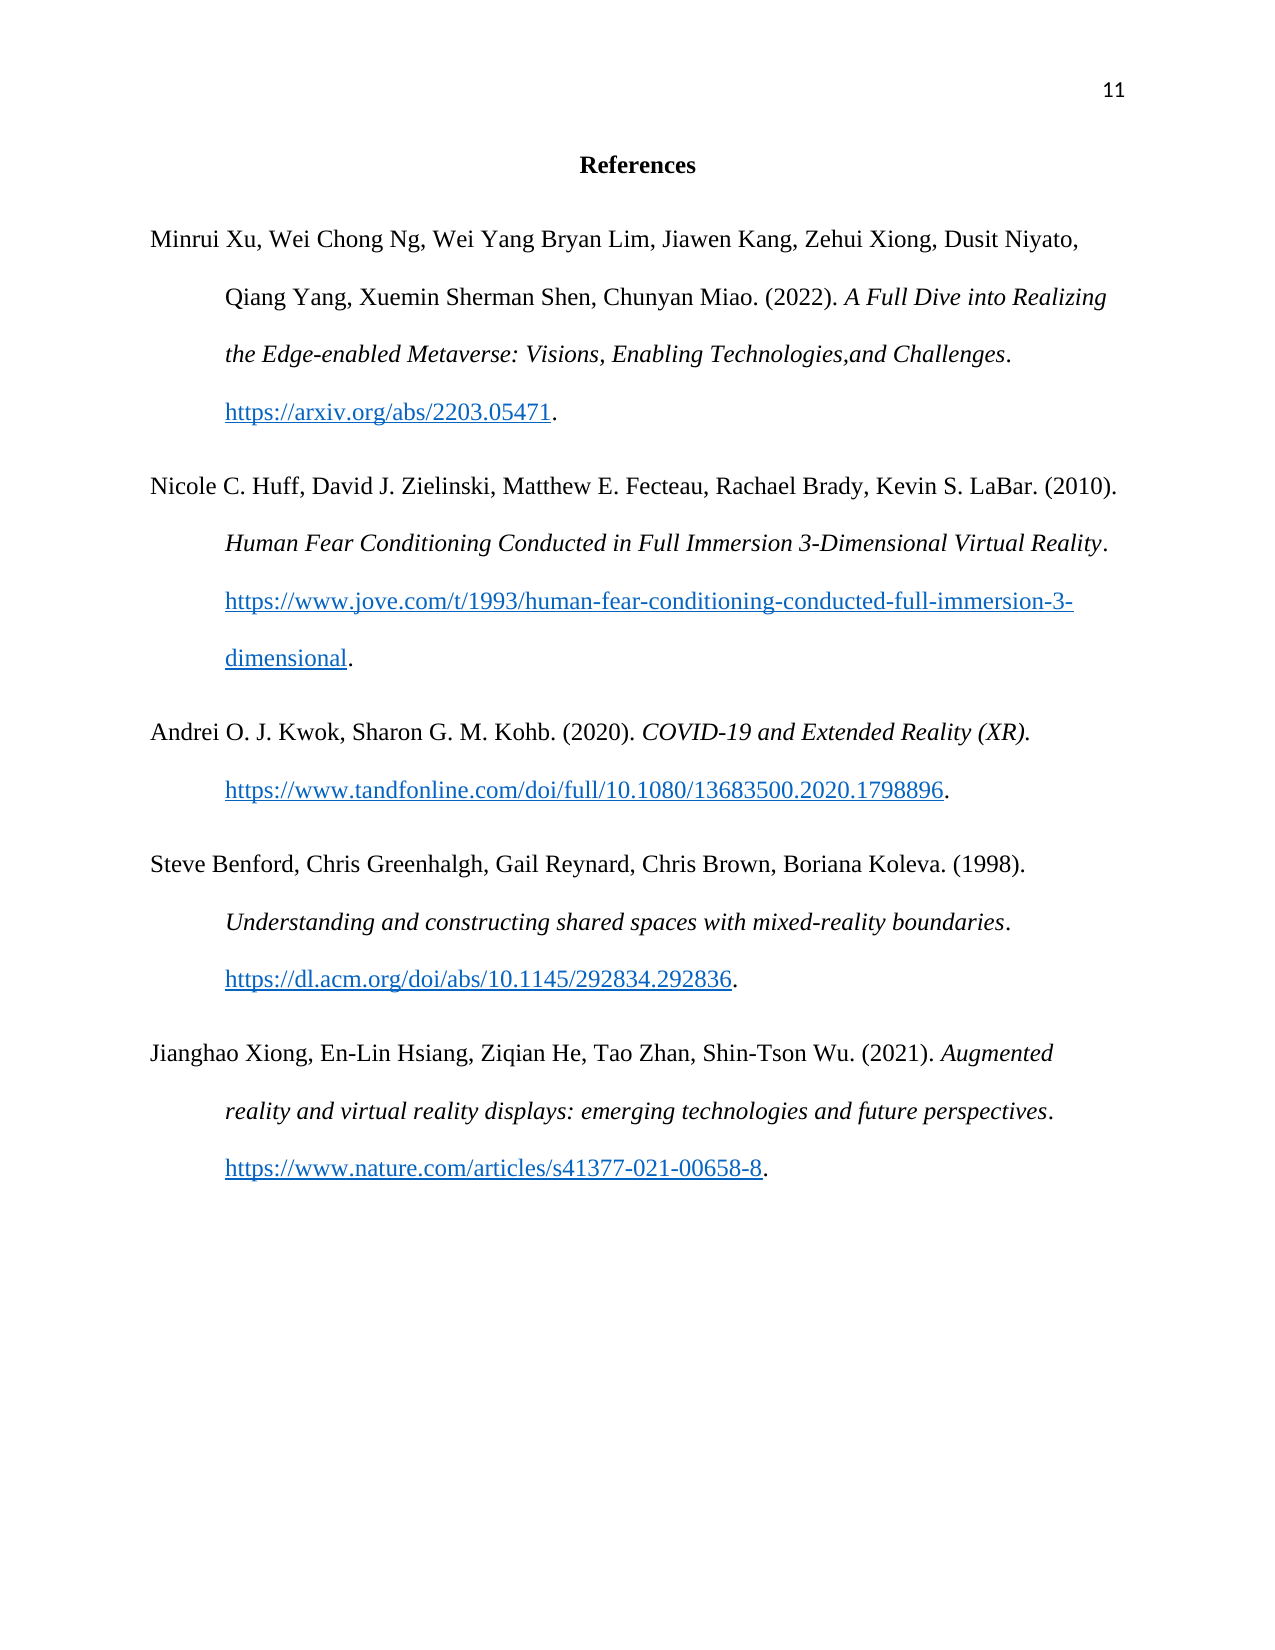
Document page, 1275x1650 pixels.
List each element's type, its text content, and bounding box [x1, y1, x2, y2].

text Nicole C. Huff, David J. Zielinski, Matthew E. Fecteau, Rachael Brady, Kevin S. LaBar. (2010). Human Fear Conditioning Conducted in Full Immersion 3-Dimensional Virtual Reality. https://www.jove.com/t/1993/human-fear-conditioning-conducted-full-immersion-3-dimensional. [150, 471, 1125, 672]
text Jianghao Xiong, En-Lin Hsiang, Ziqian He, Tao Zhan, Shin-Tson Wu. (2021). Augmented reality and virtual reality displays: emerging technologies and future perspectives. https://www.nature.com/articles/s41377-021-00658-8. [150, 1038, 1125, 1182]
text Steve Benford, Chris Greenhalgh, Gail Reynard, Chris Brown, Boriana Koleva. (1998). Understanding and constructing shared spaces with mixed-reality boundaries. https://dl.acm.org/doi/abs/10.1145/292834.292836. [150, 849, 1125, 993]
text Minrui Xu, Wei Chong Ng, Wei Yang Bryan Lim, Jiawen Kang, Zehui Xiong, Dusit Niyato, Qiang Yang, Xuemin Sherman Shen, Chunyan Miao. (2022). A Full Dive into Realizing the Edge-enabled Metaverse: Visions, Enabling Technologies,and Challenges. https://arxiv.org/abs/2203.05471. [150, 224, 1125, 425]
text References [150, 150, 1125, 179]
text Andrei O. J. Kwok, Sharon G. M. Kohb. (2020). COVID-19 and Extended Reality (XR). https://www.tandfonline.com/doi/full/10.1080/13683500.2020.1798896. [150, 717, 1125, 804]
